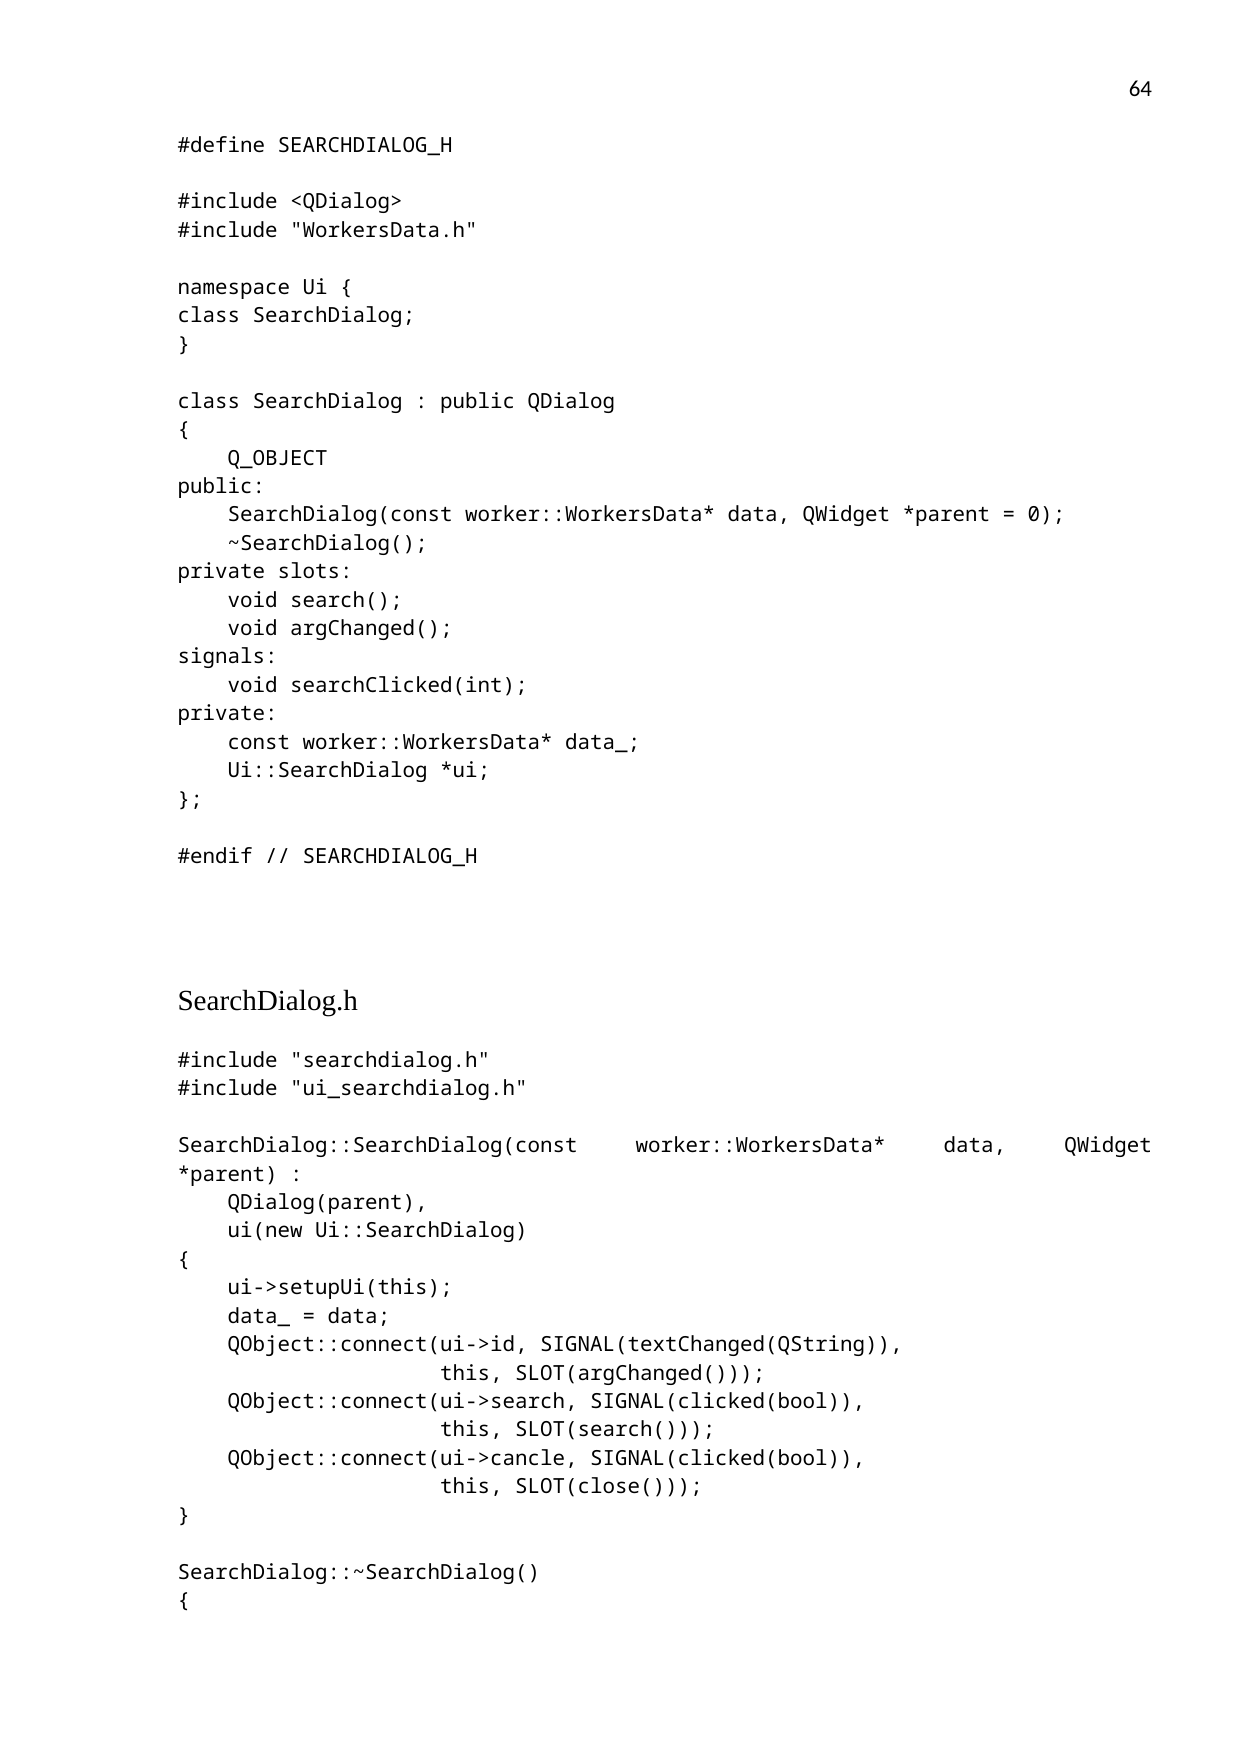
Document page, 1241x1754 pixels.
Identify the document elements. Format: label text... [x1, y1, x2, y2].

text Ui::SearchDialog *ui; [177, 755, 1152, 784]
text class SearchDialog : public QDialog [177, 386, 1152, 414]
text { [177, 414, 1152, 443]
text } [177, 329, 1152, 357]
text class SearchDialog; [177, 300, 1152, 329]
text void search(); [177, 585, 1152, 613]
text const worker::WorkersData* data_; [177, 727, 1152, 755]
text QObject::connect(ui->search, SIGNAL(clicked(bool)), [177, 1386, 1152, 1414]
text #endif // SEARCHDIALOG_H [177, 841, 1152, 869]
text void argChanged(); [177, 613, 1152, 642]
text #include "WorkersData.h" [177, 215, 1152, 243]
text #include "ui_searchdialog.h" [177, 1073, 1152, 1102]
text private slots: [177, 556, 1152, 585]
text public: [177, 471, 1152, 499]
text } [177, 1500, 1152, 1528]
text Q_OBJECT [177, 443, 1152, 471]
text QObject::connect(ui->cancle, SIGNAL(clicked(bool)), [177, 1443, 1152, 1471]
text ui(new Ui::SearchDialog) [177, 1216, 1152, 1244]
text private: [177, 698, 1152, 727]
text this, SLOT(search())); [177, 1414, 1152, 1443]
text this, SLOT(argChanged())); [177, 1358, 1152, 1386]
text #include <QDialog> [177, 187, 1152, 215]
text namespace Ui { [177, 272, 1152, 300]
text SearchDialog::SearchDialog(const worker::WorkersData* data, QWidget *parent) : [177, 1130, 1152, 1187]
text { [177, 1244, 1152, 1272]
text void searchClicked(int); [177, 670, 1152, 698]
text QDialog(parent), [177, 1187, 1152, 1216]
text signals: [177, 642, 1152, 670]
text data_ = data; [177, 1301, 1152, 1329]
text #define SEARCHDIALOG_H [177, 130, 1152, 158]
text this, SLOT(close())); [177, 1471, 1152, 1500]
text QObject::connect(ui->id, SIGNAL(textChanged(QString)), [177, 1329, 1152, 1358]
text { [177, 1585, 1152, 1614]
text }; [177, 784, 1152, 812]
text ui->setupUi(this); [177, 1272, 1152, 1301]
text #include "searchdialog.h" [177, 1045, 1152, 1073]
text SearchDialog.h [177, 983, 1152, 1016]
text SearchDialog(const worker::WorkersData* data, QWidget *parent = 0); [177, 499, 1152, 528]
text ~SearchDialog(); [177, 528, 1152, 556]
text SearchDialog::~SearchDialog() [177, 1557, 1152, 1585]
